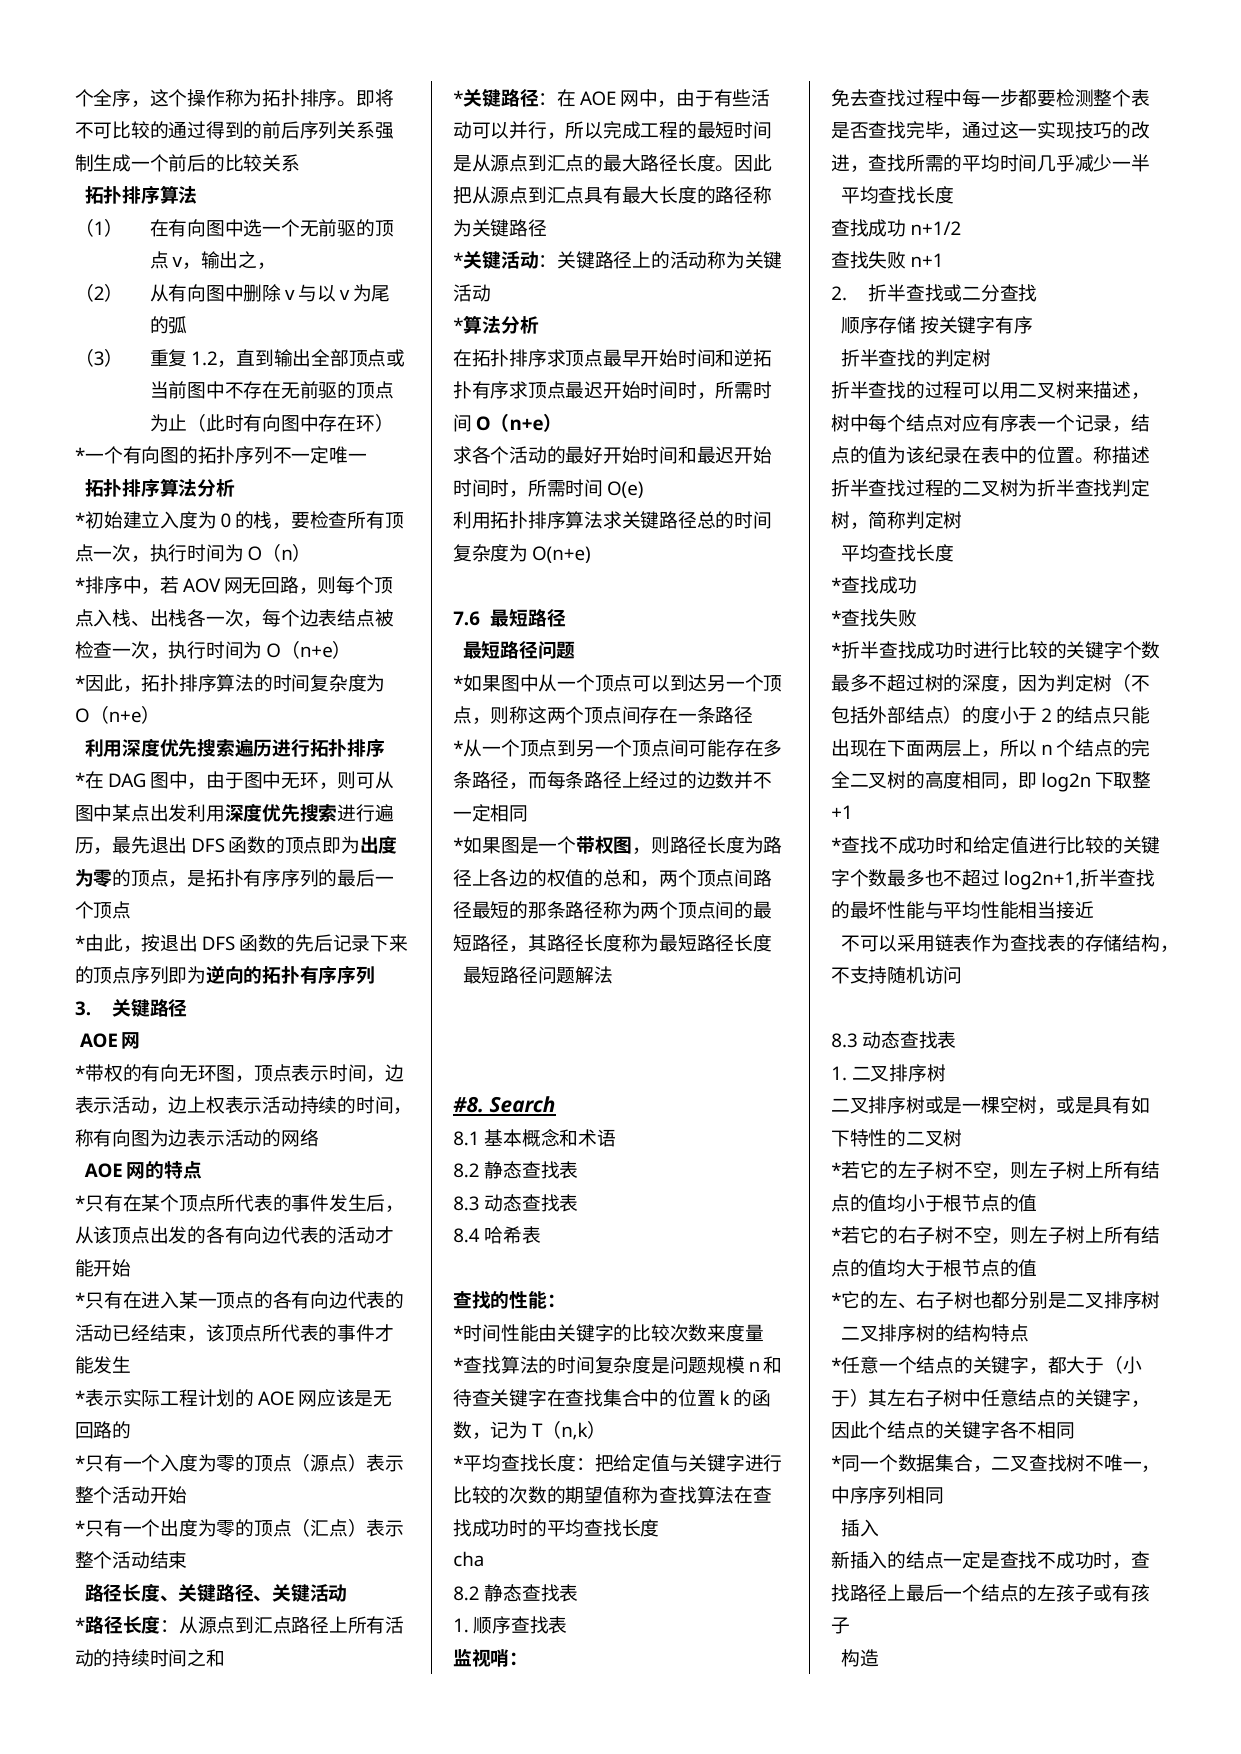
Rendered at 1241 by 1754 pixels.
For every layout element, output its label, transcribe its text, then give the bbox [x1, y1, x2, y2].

text *只有一个入度为零的顶点（源点）表示整个活动开始 [75, 1446, 409, 1511]
text 平均查找长度 [831, 536, 1165, 568]
text *表示实际工程计划的AOE网应该是无回路的 [75, 1381, 409, 1446]
text *路径长度：从源点到汇点路径上所有活动的持续时间之和 [75, 1608, 409, 1673]
text *只有一个出度为零的顶点（汇点）表示整个活动结束 [75, 1511, 409, 1576]
text *如果图是一个带权图，则路径长度为路径上各边的权值的总和，两个顶点间路径最短的那条路径称为两个顶点间的最短路径，其路径长度称为最短路径长度 [453, 828, 787, 958]
text *平均查找长度：把给定值与关键字进行比较的次数的期望值称为查找算法在查找成功时的平均查找长度 [453, 1446, 787, 1543]
text 顺序存储 按关键字有序 [831, 308, 1165, 341]
text 求各个活动的最好开始时间和最迟开始时间时，所需时间O(e) [453, 438, 787, 503]
text 查找失败 n+1 [831, 243, 1165, 276]
text 拓扑排序算法分析 [75, 471, 409, 503]
text *在DAG图中，由于图中无环，则可从图中某点出发利用深度优先搜索进行遍历，最先退出DFS函数的顶点即为出度为零的顶点，是拓扑有序序列的最后一个顶点 [75, 763, 409, 926]
text 构造 [831, 1641, 1165, 1673]
text 利用拓扑排序算法求关键路径总的时间复杂度为O(n+e) [453, 503, 787, 568]
text 1. 顺序查找表 [453, 1608, 787, 1641]
text 不可以采用链表作为查找表的存储结构，不支持随机访问 [831, 926, 1165, 991]
text 最短路径问题解法 [453, 958, 787, 991]
text 1. 二叉排序树 [831, 1056, 1165, 1088]
text *查找不成功时和给定值进行比较的关键字个数最多也不超过log2n+1,折半查找的最坏性能与平均性能相当接近 [831, 828, 1165, 926]
text *排序中，若AOV网无回路，则每个顶点入栈、出栈各一次，每个边表结点被检查一次，执行时间为O（n+e） [75, 568, 409, 666]
list 最短路径 [453, 601, 787, 633]
text *由集合上的一个偏序得到该集合上的一个全序，这个操作称为拓扑排序。即将不可比较的通过得到的前后序列关系强制生成一个前后的比较关系 [75, 81, 409, 178]
text *若它的右子树不空，则左子树上所有结点的值均大于根节点的值 [831, 1218, 1165, 1283]
text *同一个数据集合，二叉查找树不唯一，中序序列相同 [831, 1446, 1165, 1511]
text 查找的性能： [453, 1283, 787, 1316]
text AOE网的特点 [75, 1153, 409, 1186]
text 8.3 动态查找表 [453, 1186, 787, 1218]
text 二叉排序树的结构特点 [831, 1316, 1165, 1348]
list 关键路径 [75, 991, 409, 1023]
text *它的左、右子树也都分别是二叉排序树 [831, 1283, 1165, 1316]
list 折半查找或二分查找 [831, 276, 1165, 308]
text 拓扑排序算法 [75, 178, 409, 211]
text *查找算法的时间复杂度是问题规模n和待查关键字在查找集合中的位置k的函数，记为T（n,k） [453, 1348, 787, 1446]
text 8.4 哈希表 [453, 1218, 787, 1251]
text 折半查找的过程可以用二叉树来描述，树中每个结点对应有序表一个记录，结点的值为该纪录在表中的位置。称描述折半查找过程的二叉树为折半查找判定树，简称判定树 [831, 373, 1165, 536]
list 在有向图中选一个无前驱的顶点v，输出之， [75, 211, 409, 276]
text *折半查找成功时进行比较的关键字个数最多不超过树的深度，因为判定树（不包括外部结点）的度小于2的结点只能出现在下面两层上，所以n个结点的完全二叉树的高度相同，即log2n下取整+1 [831, 633, 1165, 828]
text *如果图中从一个顶点可以到达另一个顶点，则称这两个顶点间存在一条路径 [453, 666, 787, 731]
text 8.1 基本概念和术语 [453, 1121, 787, 1153]
text 折半查找的判定树 [831, 341, 1165, 373]
text *查找成功 [831, 568, 1165, 601]
text #8. Search [453, 1088, 787, 1121]
text *任意一个结点的关键字，都大于（小于）其左右子树中任意结点的关键字，因此个结点的关键字各不相同 [831, 1348, 1165, 1446]
text 监视哨： [453, 1641, 787, 1673]
text *若它的左子树不空，则左子树上所有结点的值均小于根节点的值 [831, 1153, 1165, 1218]
text 免去查找过程中每一步都要检测整个表是否查找完毕，通过这一实现技巧的改进，查找所需的平均时间几乎减少一半 [831, 81, 1165, 178]
text *查找失败 [831, 601, 1165, 633]
text 在拓扑排序求顶点最早开始时间和逆拓扑有序求顶点最迟开始时间时，所需时间O（n+e） [453, 341, 787, 438]
text 最短路径问题 [453, 633, 787, 666]
text *一个有向图的拓扑序列不一定唯一 [75, 438, 409, 471]
text 利用深度优先搜索遍历进行拓扑排序 [75, 731, 409, 763]
text cha [453, 1543, 787, 1576]
text *由此，按退出DFS函数的先后记录下来的顶点序列即为逆向的拓扑有序序列 [75, 926, 409, 991]
text *时间性能由关键字的比较次数来度量 [453, 1316, 787, 1348]
text *关键路径：在AOE网中，由于有些活动可以并行，所以完成工程的最短时间是从源点到汇点的最大路径长度。因此把从源点到汇点具有最大长度的路径称为关键路径 [453, 81, 787, 243]
text 二叉排序树或是一棵空树，或是具有如下特性的二叉树 [831, 1088, 1165, 1153]
text *初始建立入度为0的栈，要检查所有顶点一次，执行时间为O（n） [75, 503, 409, 568]
list 从有向图中删除v与以v为尾的弧 [75, 276, 409, 341]
text *关键活动：关键路径上的活动称为关键活动 [453, 243, 787, 308]
text 平均查找长度 [831, 178, 1165, 211]
text 新插入的结点一定是查找不成功时，查找路径上最后一个结点的左孩子或有孩子 [831, 1543, 1165, 1641]
text AOE网 [75, 1023, 409, 1056]
text 8.2 静态查找表 [453, 1153, 787, 1186]
text *算法分析 [453, 308, 787, 341]
text 插入 [831, 1511, 1165, 1543]
text *只有在某个顶点所代表的事件发生后，从该顶点出发的各有向边代表的活动才能开始 [75, 1186, 409, 1283]
text *因此，拓扑排序算法的时间复杂度为O（n+e） [75, 666, 409, 731]
text *带权的有向无环图，顶点表示时间，边表示活动，边上权表示活动持续的时间，称有向图为边表示活动的网络 [75, 1056, 409, 1153]
text 8.2 静态查找表 [453, 1576, 787, 1608]
list 重复1.2，直到输出全部顶点或当前图中不存在无前驱的顶点为止（此时有向图中存在环） [75, 341, 409, 438]
text *从一个顶点到另一个顶点间可能存在多条路径，而每条路径上经过的边数并不一定相同 [453, 731, 787, 828]
text 路径长度、关键路径、关键活动 [75, 1576, 409, 1608]
text 8.3 动态查找表 [831, 1023, 1165, 1056]
text 查找成功 n+1/2 [831, 211, 1165, 243]
text *只有在进入某一顶点的各有向边代表的活动已经结束，该顶点所代表的事件才能发生 [75, 1283, 409, 1381]
